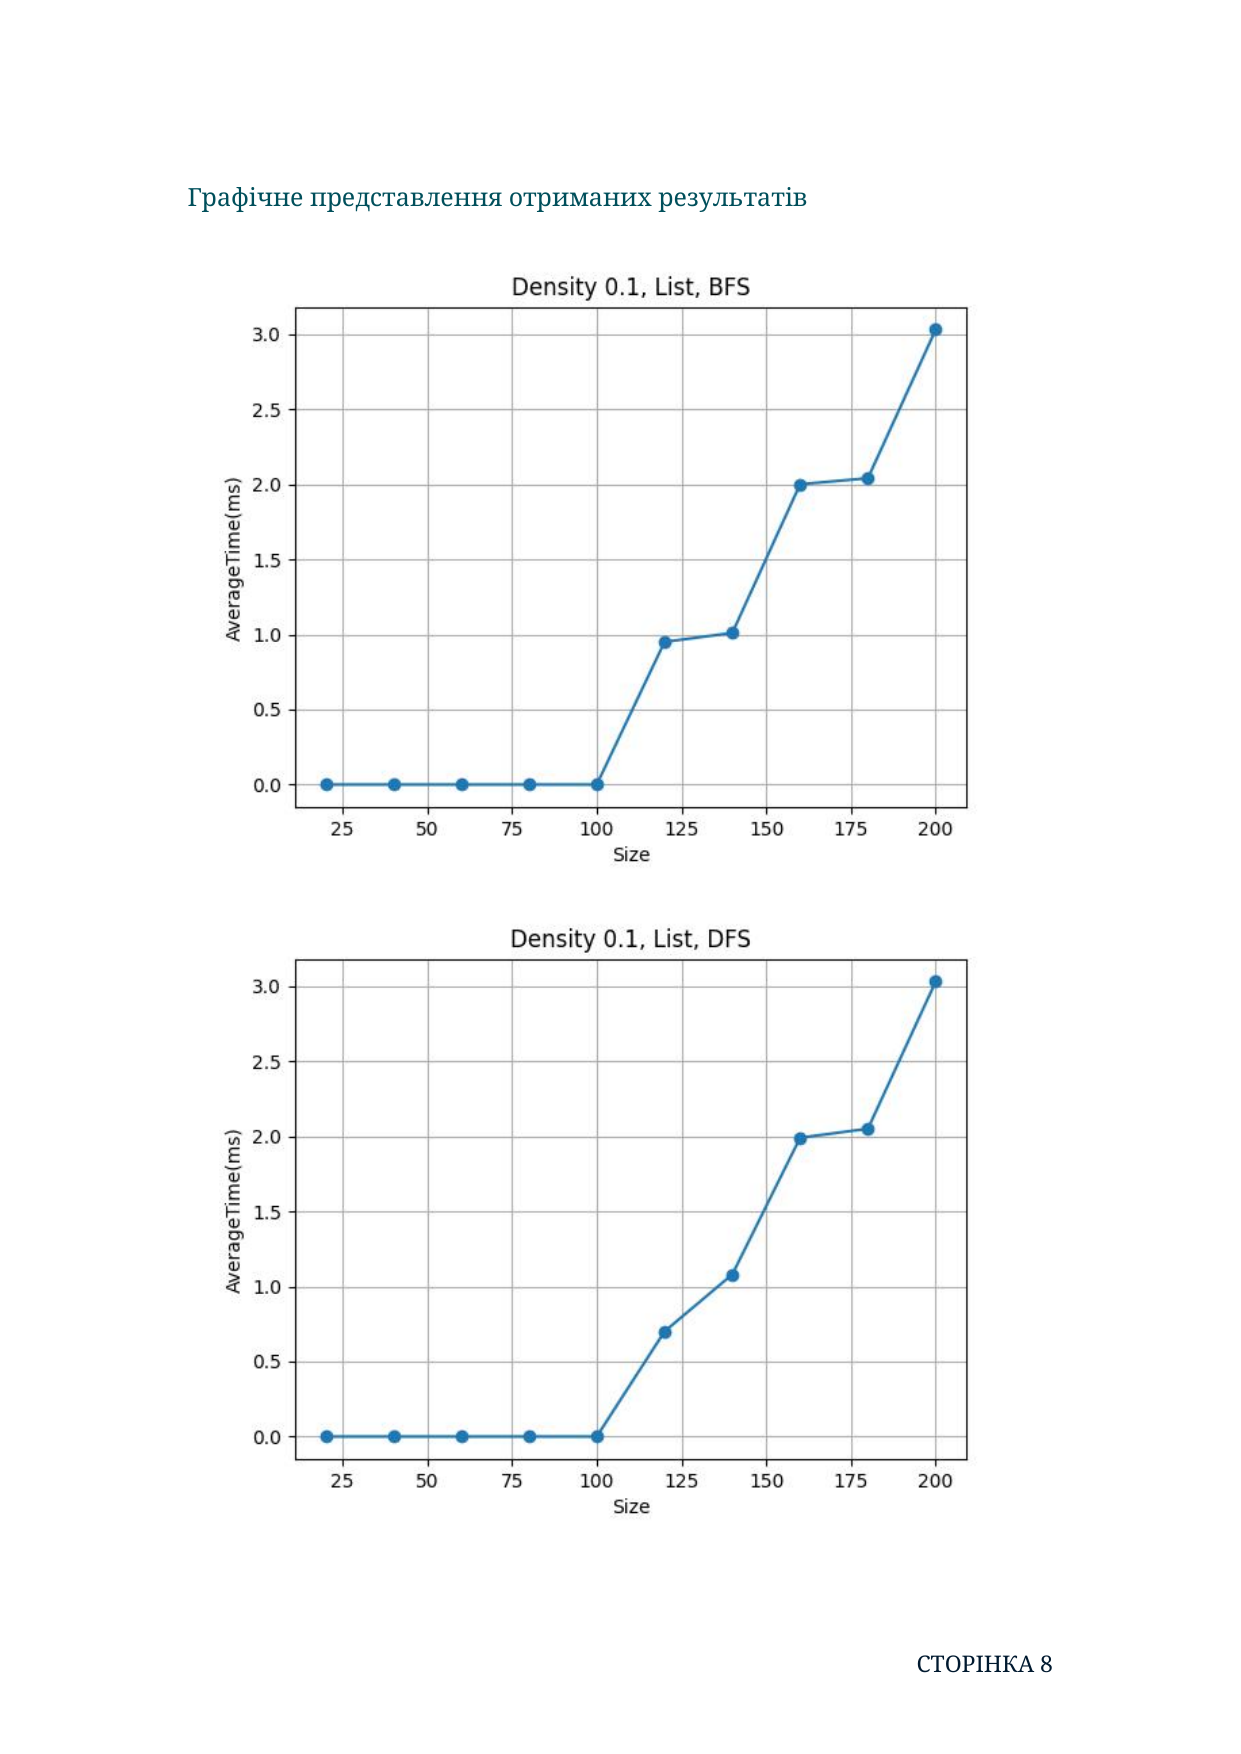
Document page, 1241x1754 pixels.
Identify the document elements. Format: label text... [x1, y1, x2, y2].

picture [187, 882, 1053, 1531]
subtitle Графічне представлення отриманих результатів [187, 180, 1053, 214]
picture [187, 230, 1053, 879]
